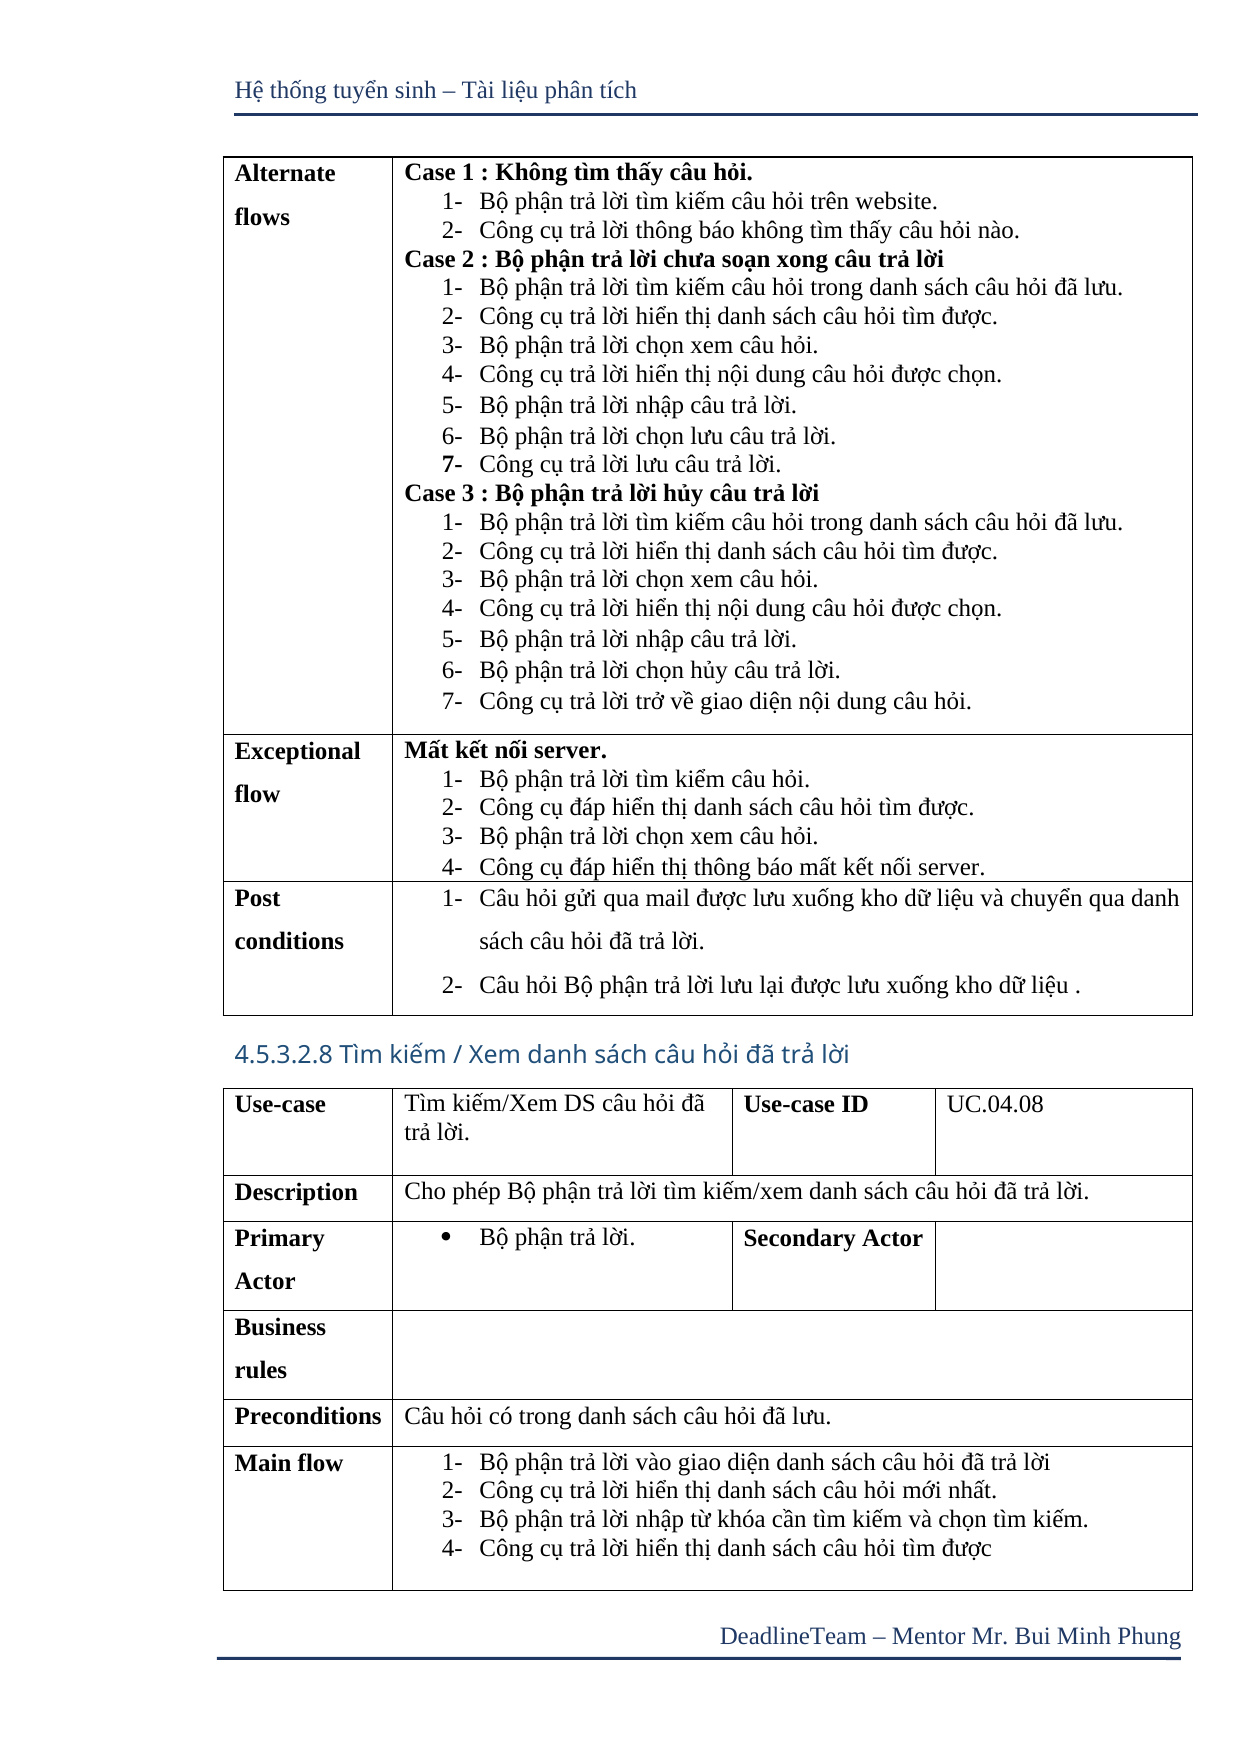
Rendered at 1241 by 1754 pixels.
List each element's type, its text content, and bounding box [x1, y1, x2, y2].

table_cell [936, 1222, 1192, 1310]
table_header Tìm kiếm/Xem DS câu hỏi đã trả lời. [393, 1089, 732, 1175]
table_cell Câu hỏi có trong danh sách câu hỏi đã lưu. [393, 1400, 1192, 1446]
table_cell Secondary Actor [733, 1222, 935, 1310]
subtitle 4.5.3.2.8 Tìm kiếm / Xem danh sách câu hỏi đã trả lời [234, 1036, 1181, 1070]
table_cell Primary Actor [224, 1222, 392, 1310]
table_cell Post conditions [224, 882, 392, 1014]
table_cell Cho phép Bộ phận trả lời tìm kiếm/xem danh sách câu hỏi đã trả lời. [393, 1176, 1192, 1221]
table_cell Alternate flows [224, 158, 392, 734]
table_header UC.04.08 [936, 1089, 1192, 1175]
table_cell Exceptional flow [224, 735, 392, 881]
table_cell Case 1 : Không tìm thấy câu hỏi. Bộ phận trả lời tìm kiếm câu hỏi trên website. Công cụ trả lời thông báo không tìm thấy câu hỏi nào. Case 2 : Bộ phận trả lời chưa soạn xong câu trả lời Bộ phận trả lời tìm kiếm câu hỏi trong danh sách câu hỏi đã lưu. Công cụ trả lời hiển thị danh sách câu hỏi tìm được. Bộ phận trả lời chọn xem câu hỏi. Công cụ trả lời hiển thị nội dung câu hỏi được chọn. Bộ phận trả lời nhập câu trả lời. Bộ phận trả lời chọn lưu câu trả lời. Công cụ trả lời lưu câu trả lời. Case 3 : Bộ phận trả lời hủy câu trả lời Bộ phận trả lời tìm kiếm câu hỏi trong danh sách câu hỏi đã lưu. Công cụ trả lời hiển thị danh sách câu hỏi tìm được. Bộ phận trả lời chọn xem câu hỏi. Công cụ trả lời hiển thị nội dung câu hỏi được chọn. Bộ phận trả lời nhập câu trả lời. Bộ phận trả lời chọn hủy câu trả lời. Công cụ trả lời trở về giao diện nội dung câu hỏi. [393, 158, 1192, 734]
table_cell Mất kết nối server. Bộ phận trả lời tìm kiểm câu hỏi. Công cụ đáp hiển thị danh sách câu hỏi tìm được. Bộ phận trả lời chọn xem câu hỏi. Công cụ đáp hiển thị thông báo mất kết nối server. [393, 735, 1192, 881]
table_header Use-case ID [733, 1089, 935, 1175]
table_cell Description [224, 1176, 392, 1221]
table_cell Main flow [224, 1447, 392, 1590]
table_cell [393, 1311, 1192, 1399]
table_cell Bộ phận trả lời. [393, 1222, 732, 1310]
table_cell Preconditions [224, 1400, 392, 1446]
table_header Use-case [224, 1089, 392, 1175]
table_cell Câu hỏi gửi qua mail được lưu xuống kho dữ liệu và chuyển qua danh sách câu hỏi đã trả lời. Câu hỏi Bộ phận trả lời lưu lại được lưu xuống kho dữ liệu . [393, 882, 1192, 1014]
table_cell Bộ phận trả lời vào giao diện danh sách câu hỏi đã trả lời Công cụ trả lời hiển thị danh sách câu hỏi mới nhất. Bộ phận trả lời nhập từ khóa cần tìm kiếm và chọn tìm kiếm. Công cụ trả lời hiển thị danh sách câu hỏi tìm được [393, 1447, 1192, 1590]
table_cell Business rules [224, 1311, 392, 1399]
